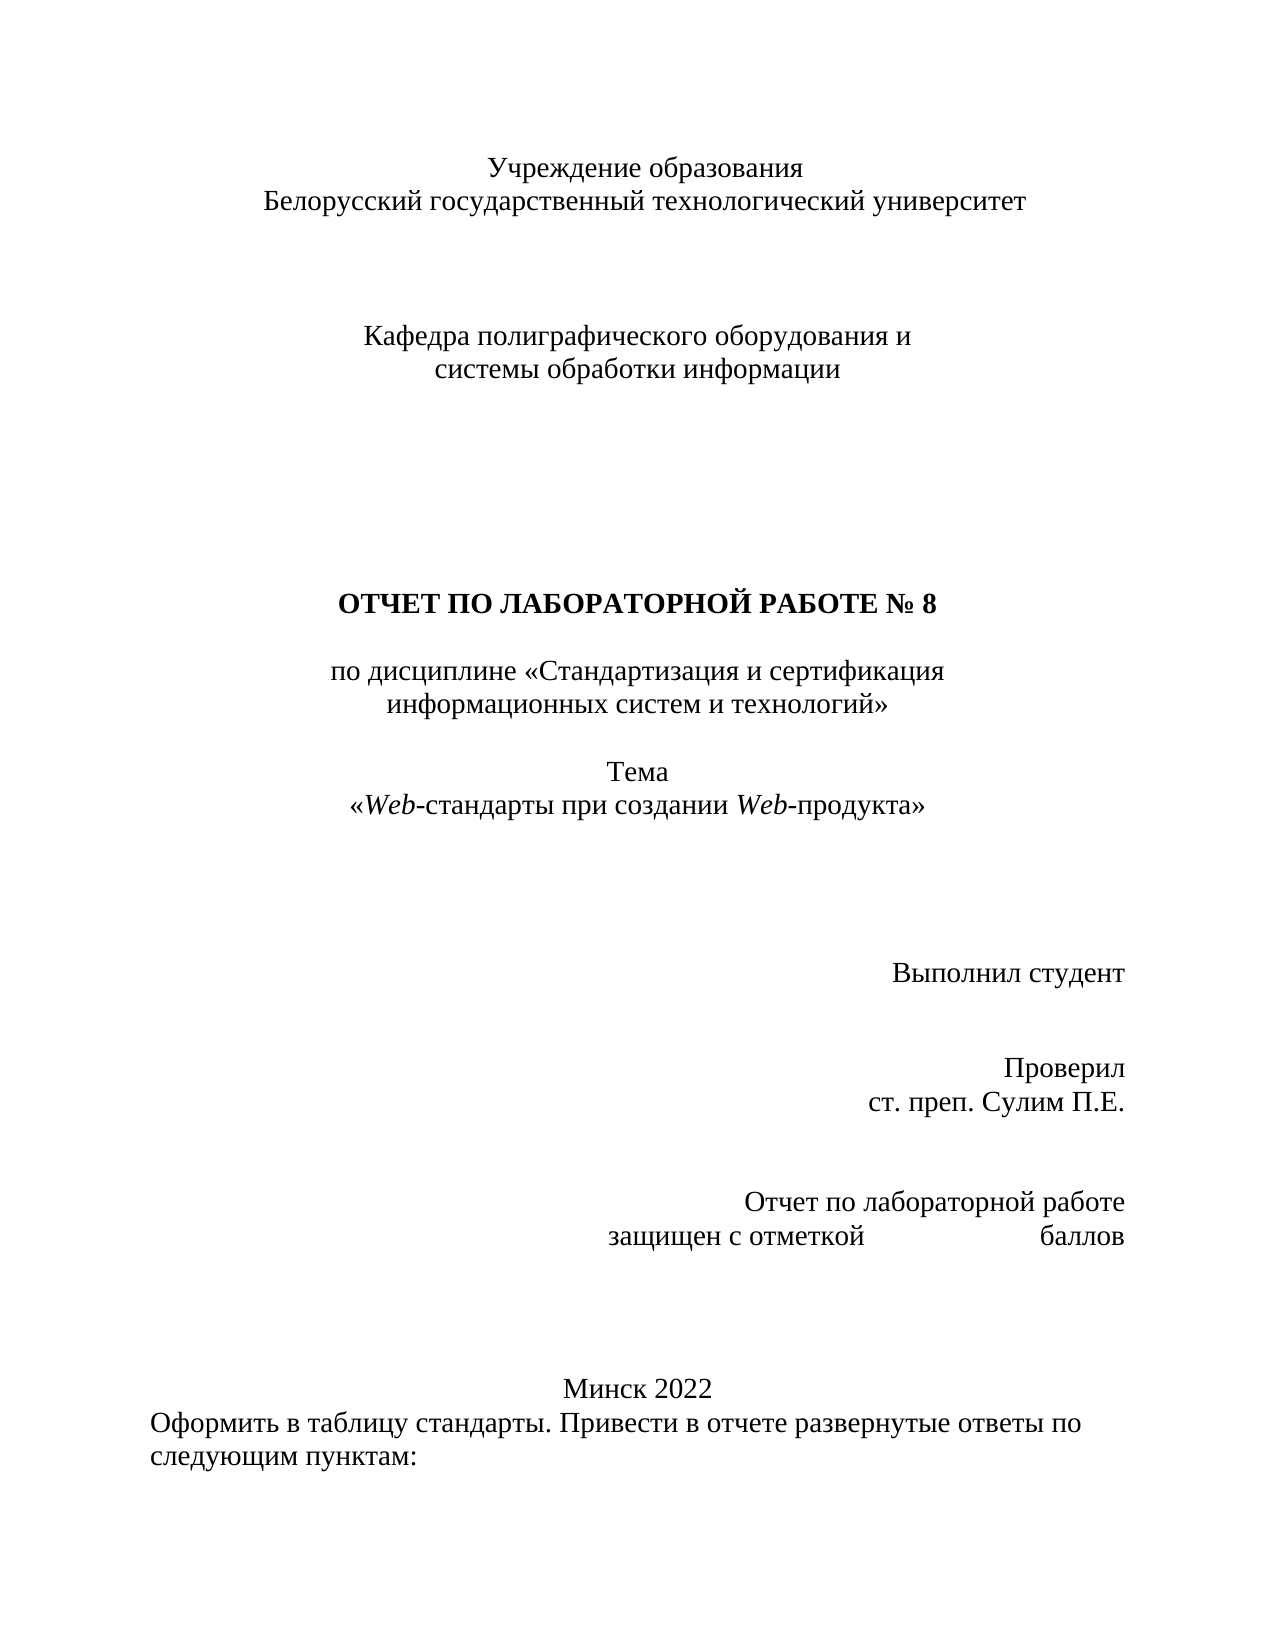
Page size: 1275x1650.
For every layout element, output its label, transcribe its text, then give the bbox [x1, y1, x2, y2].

text «Web-стандарты при создании Web-продукта» [150, 787, 1125, 821]
text Отчет по лабораторной работе [150, 1184, 1125, 1218]
text Учреждение образования [135, 150, 1140, 183]
text информационных систем и технологий» [150, 687, 1125, 720]
text Оформить в таблицу стандарты. Привести в отчете развернутые ответы по следующим пунктам: [150, 1405, 1125, 1472]
text Белорусский государственный технологический университет [135, 183, 1140, 217]
text ОТЧЕТ ПО ЛАБОРАТОРНОЙ РАБОТЕ № 8 [150, 586, 1125, 619]
text Минск 2022 [150, 1371, 1125, 1405]
text по дисциплине «Стандартизация и сертификация [150, 653, 1125, 687]
text защищен с отметкой баллов [150, 1218, 1125, 1251]
text ст. преп. Сулим П.Е. [150, 1084, 1125, 1117]
text Тема [150, 754, 1125, 787]
text системы обработки информации [150, 351, 1125, 385]
text Кафедра полиграфического оборудования и [150, 318, 1125, 351]
text Выполнил студент [150, 955, 1125, 988]
text Проверил [150, 1050, 1125, 1084]
